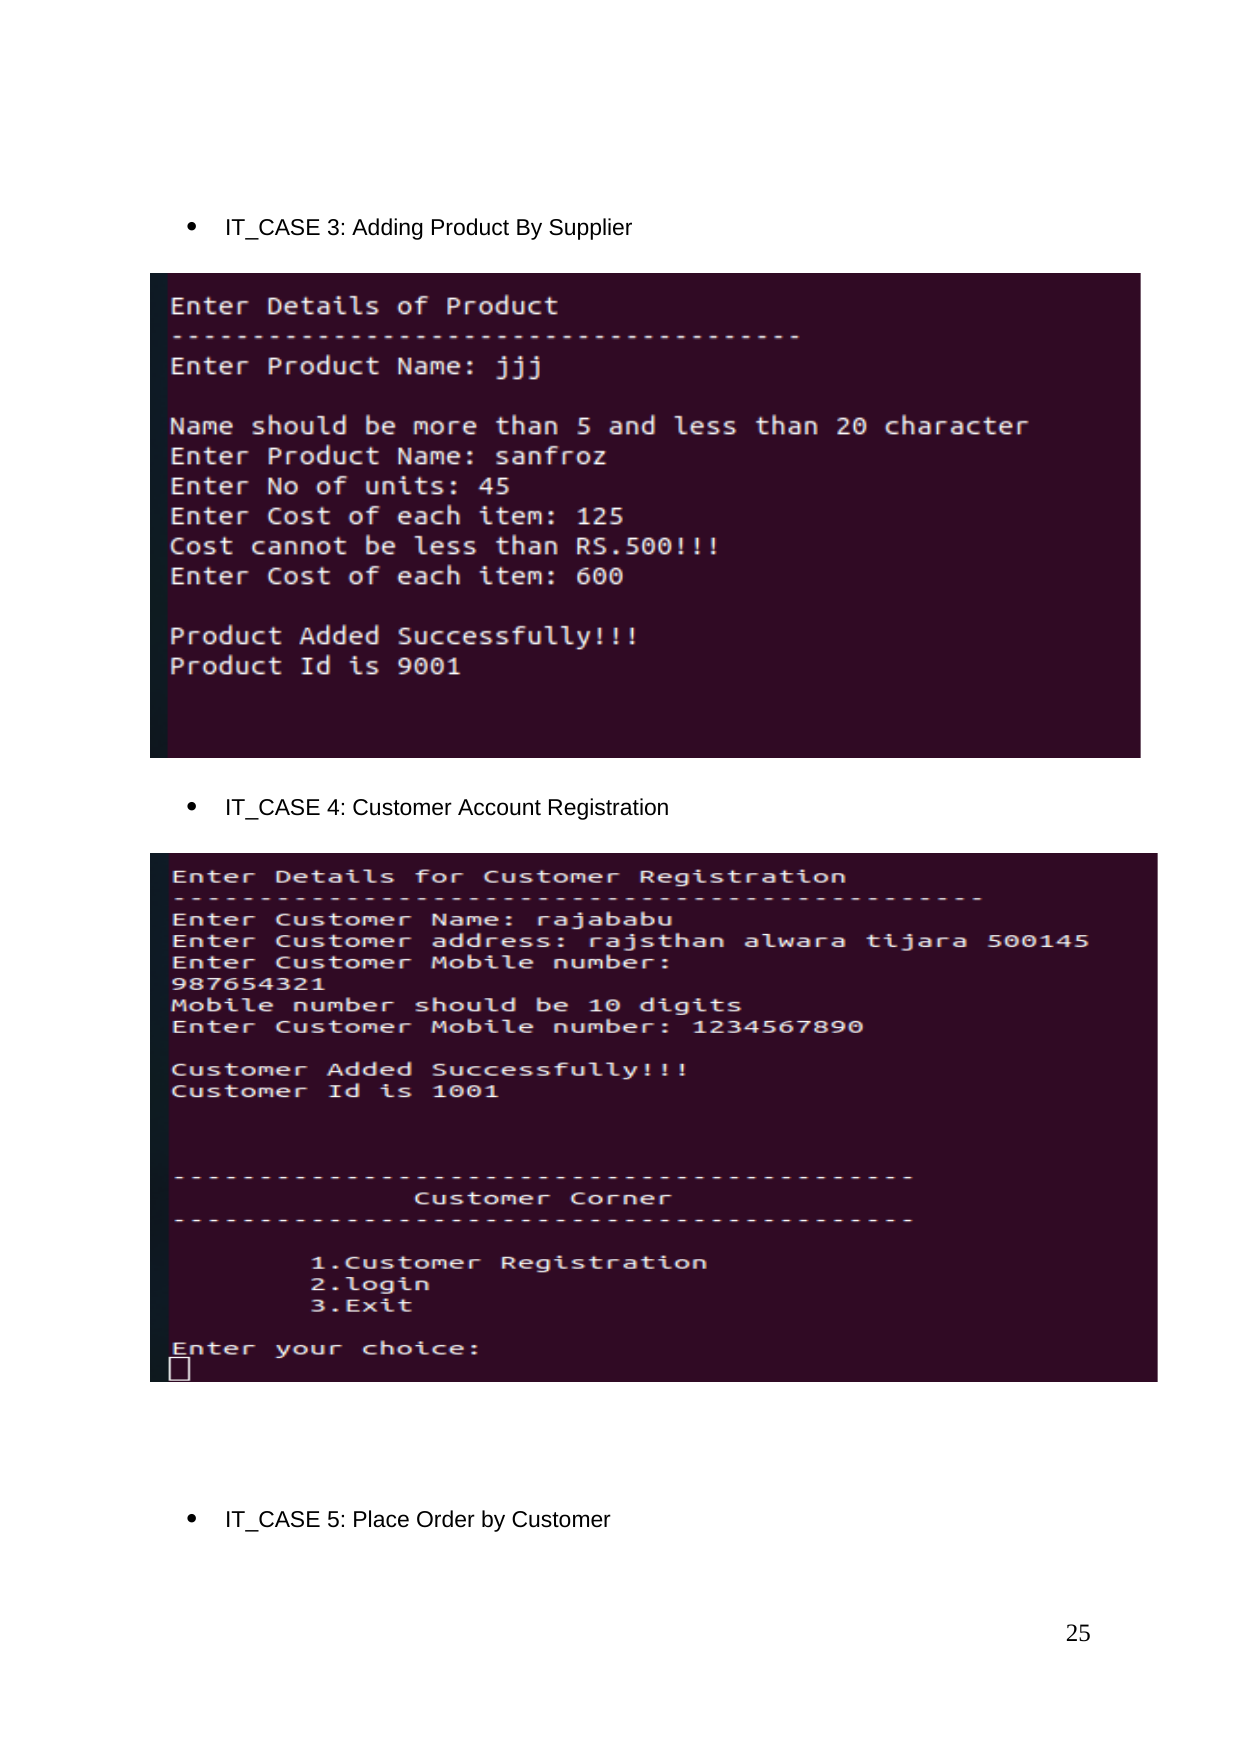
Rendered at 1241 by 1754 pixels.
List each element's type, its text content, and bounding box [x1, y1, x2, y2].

list IT_CASE 3: Adding Product By Supplier [187, 214, 1172, 241]
list IT_CASE 5: Place Order by Customer [187, 1506, 1172, 1533]
picture [150, 853, 1158, 1382]
list IT_CASE 4: Customer Account Registration [187, 794, 1172, 821]
picture [150, 273, 1141, 758]
